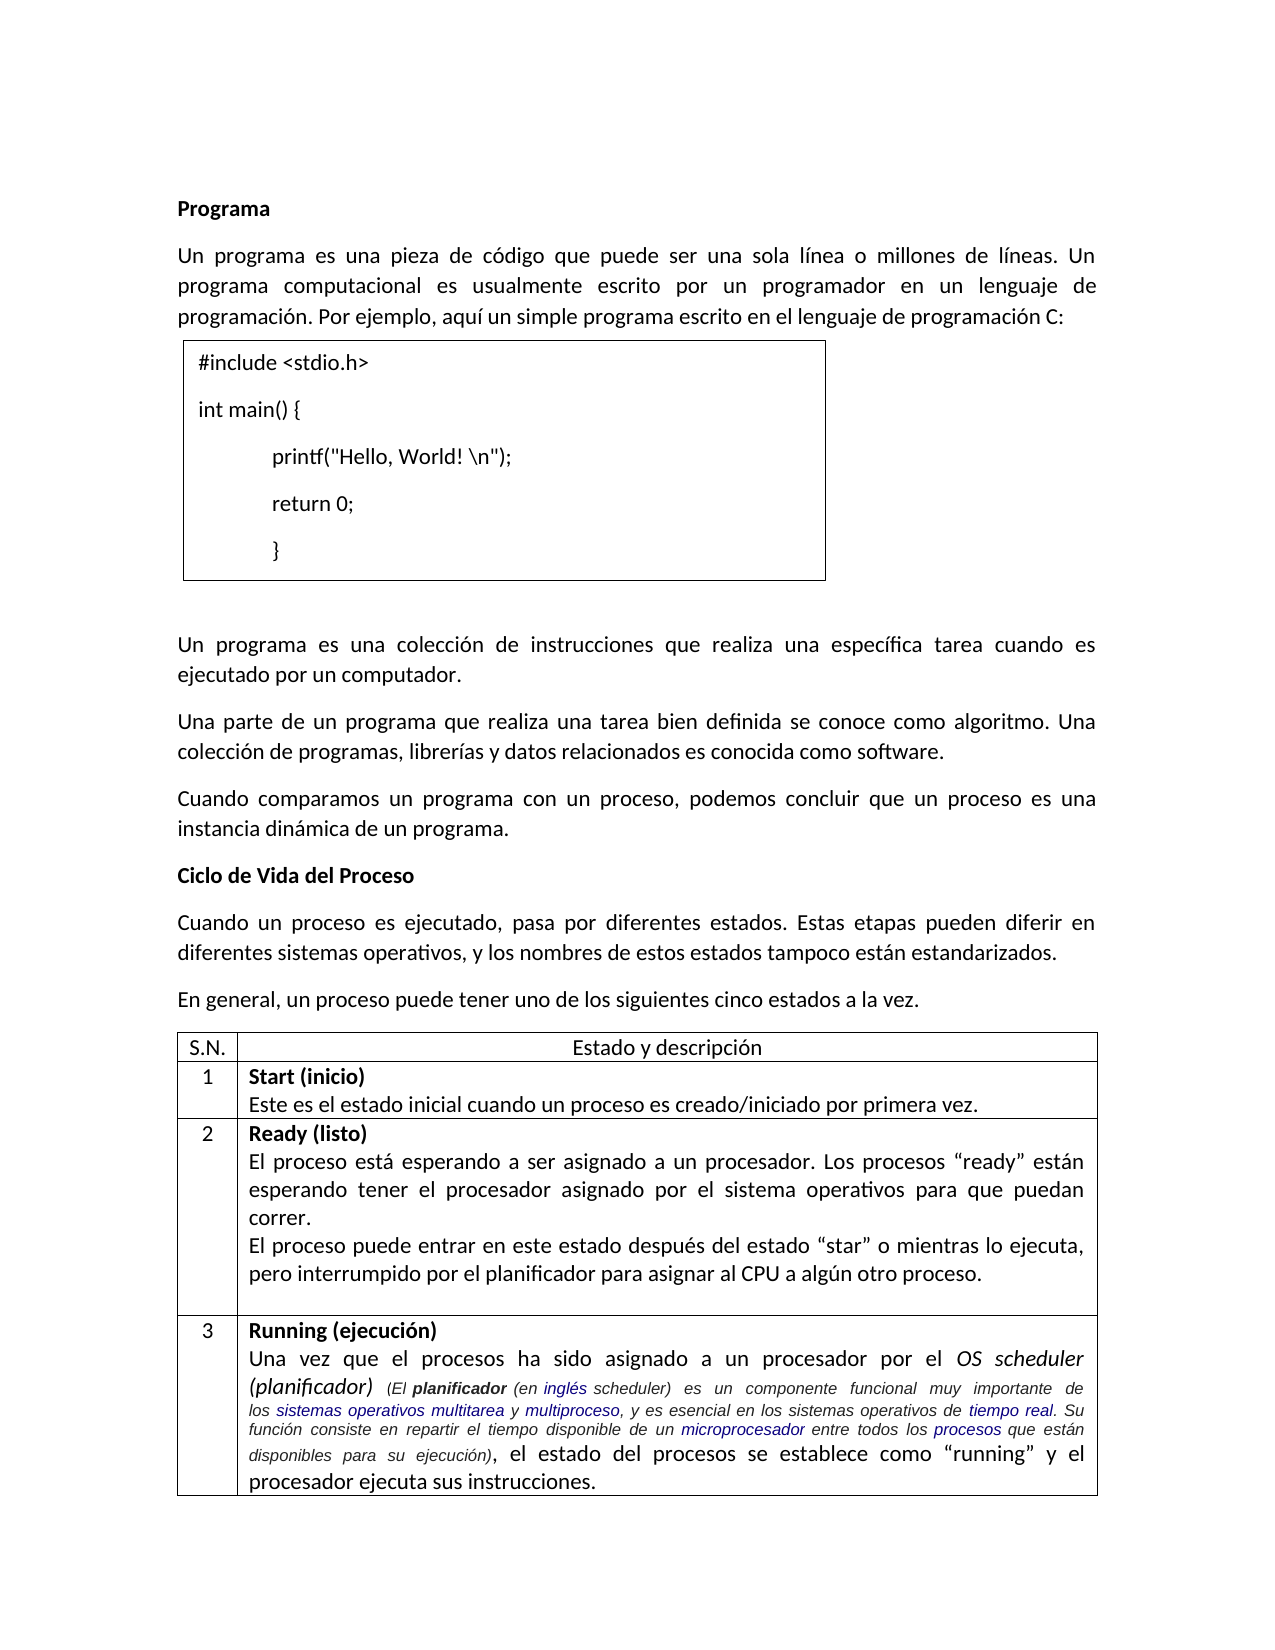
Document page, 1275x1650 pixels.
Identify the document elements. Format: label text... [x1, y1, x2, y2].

table_header S.N. [178, 1033, 237, 1061]
text Un programa es una colección de instrucciones que realiza una específica tarea cuando es ejecutado por un computador. [177, 630, 1098, 688]
text En general, un proceso puede tener uno de los siguientes cinco estados a la vez. [177, 985, 1098, 1013]
table_cell Ready (listo) El proceso está esperando a ser asignado a un procesador. Los procesos “ready” están esperando tener el procesador asignado por el sistema operativos para que puedan correr. El proceso puede entrar en este estado después del estado “star” o mientras lo ejecuta, pero interrumpido por el planificador para asignar al CPU a algún otro proceso. [238, 1119, 1097, 1315]
text Cuando comparamos un programa con un proceso, podemos concluir que un proceso es una instancia dinámica de un programa. [177, 784, 1098, 842]
table_cell 1 [178, 1062, 237, 1118]
table_cell 2 [178, 1119, 237, 1315]
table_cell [238, 1316, 1097, 1495]
text Una parte de un programa que realiza una tarea bien definida se conoce como algoritmo. Una colección de programas, librerías y datos relacionados es conocida como software. [177, 707, 1098, 765]
table_cell 3 [178, 1316, 237, 1495]
text Cuando un proceso es ejecutado, pasa por diferentes estados. Estas etapas pueden diferir en diferentes sistemas operativos, y los nombres de estos estados tampoco están estandarizados. [177, 908, 1098, 966]
table_header Estado y descripción [238, 1033, 1097, 1061]
text Ciclo de Vida del Proceso [177, 861, 1098, 889]
text Programa [177, 194, 1098, 222]
table_cell Start (inicio) Este es el estado inicial cuando un proceso es creado/iniciado por primera vez. [238, 1062, 1097, 1118]
text Un programa es una pieza de código que puede ser una sola línea o millones de líneas. Un programa computacional es usualmente escrito por un programador en un lenguaje de programación. Por ejemplo, aquí un simple programa escrito en el lenguaje de programación C: [177, 241, 1098, 330]
